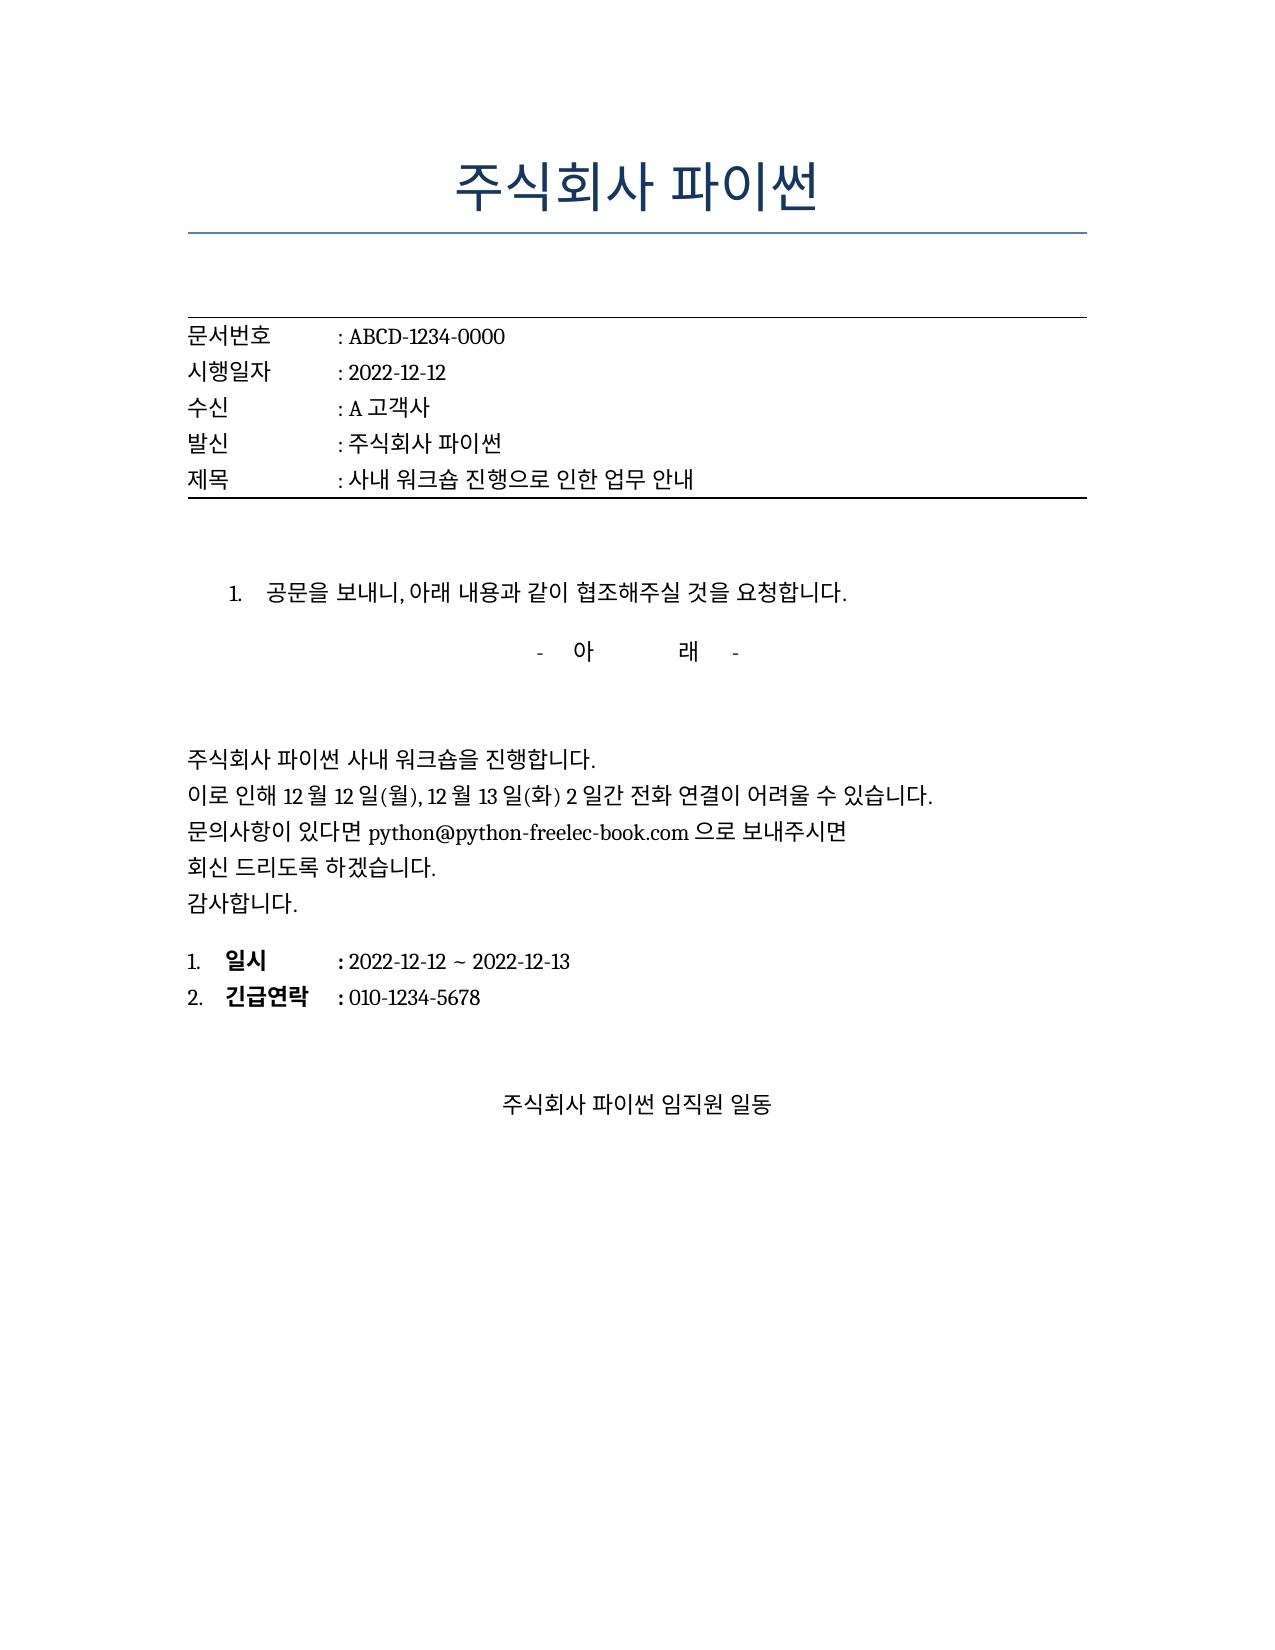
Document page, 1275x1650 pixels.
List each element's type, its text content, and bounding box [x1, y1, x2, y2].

text - 아 래 - [187, 634, 1087, 667]
title 주식회사 파이썬 [187, 150, 1087, 234]
list 긴급연락 : 010-1234-5678 [187, 981, 1087, 1012]
list 공문을 보내니, 아래 내용과 같이 협조해주실 것을 요청합니다. [229, 575, 1087, 608]
text 주식회사 파이썬 임직원 일동 [187, 1088, 1087, 1120]
list 일시 : 2022-12-12 ~ 2022-12-13 [187, 945, 1087, 976]
text 주식회사 파이썬 사내 워크숍을 진행합니다. 이로 인해 12월 12일(월), 12월 13일(화) 2일간 전화 연결이 어려울 수 있습니다. 문의사항이 있다면 python@python-freelec-book.com으로 보내주시면 회신 드리도록 하겠습니다. 감사합니다. [187, 744, 1087, 919]
text 문서번호 : ABCD-1234-0000 시행일자 : 2022-12-12 수신 : A고객사 발신 : 주식회사 파이썬 제목 : 사내 워크숍 진행으로 인한 업무 안내 [187, 318, 1087, 499]
